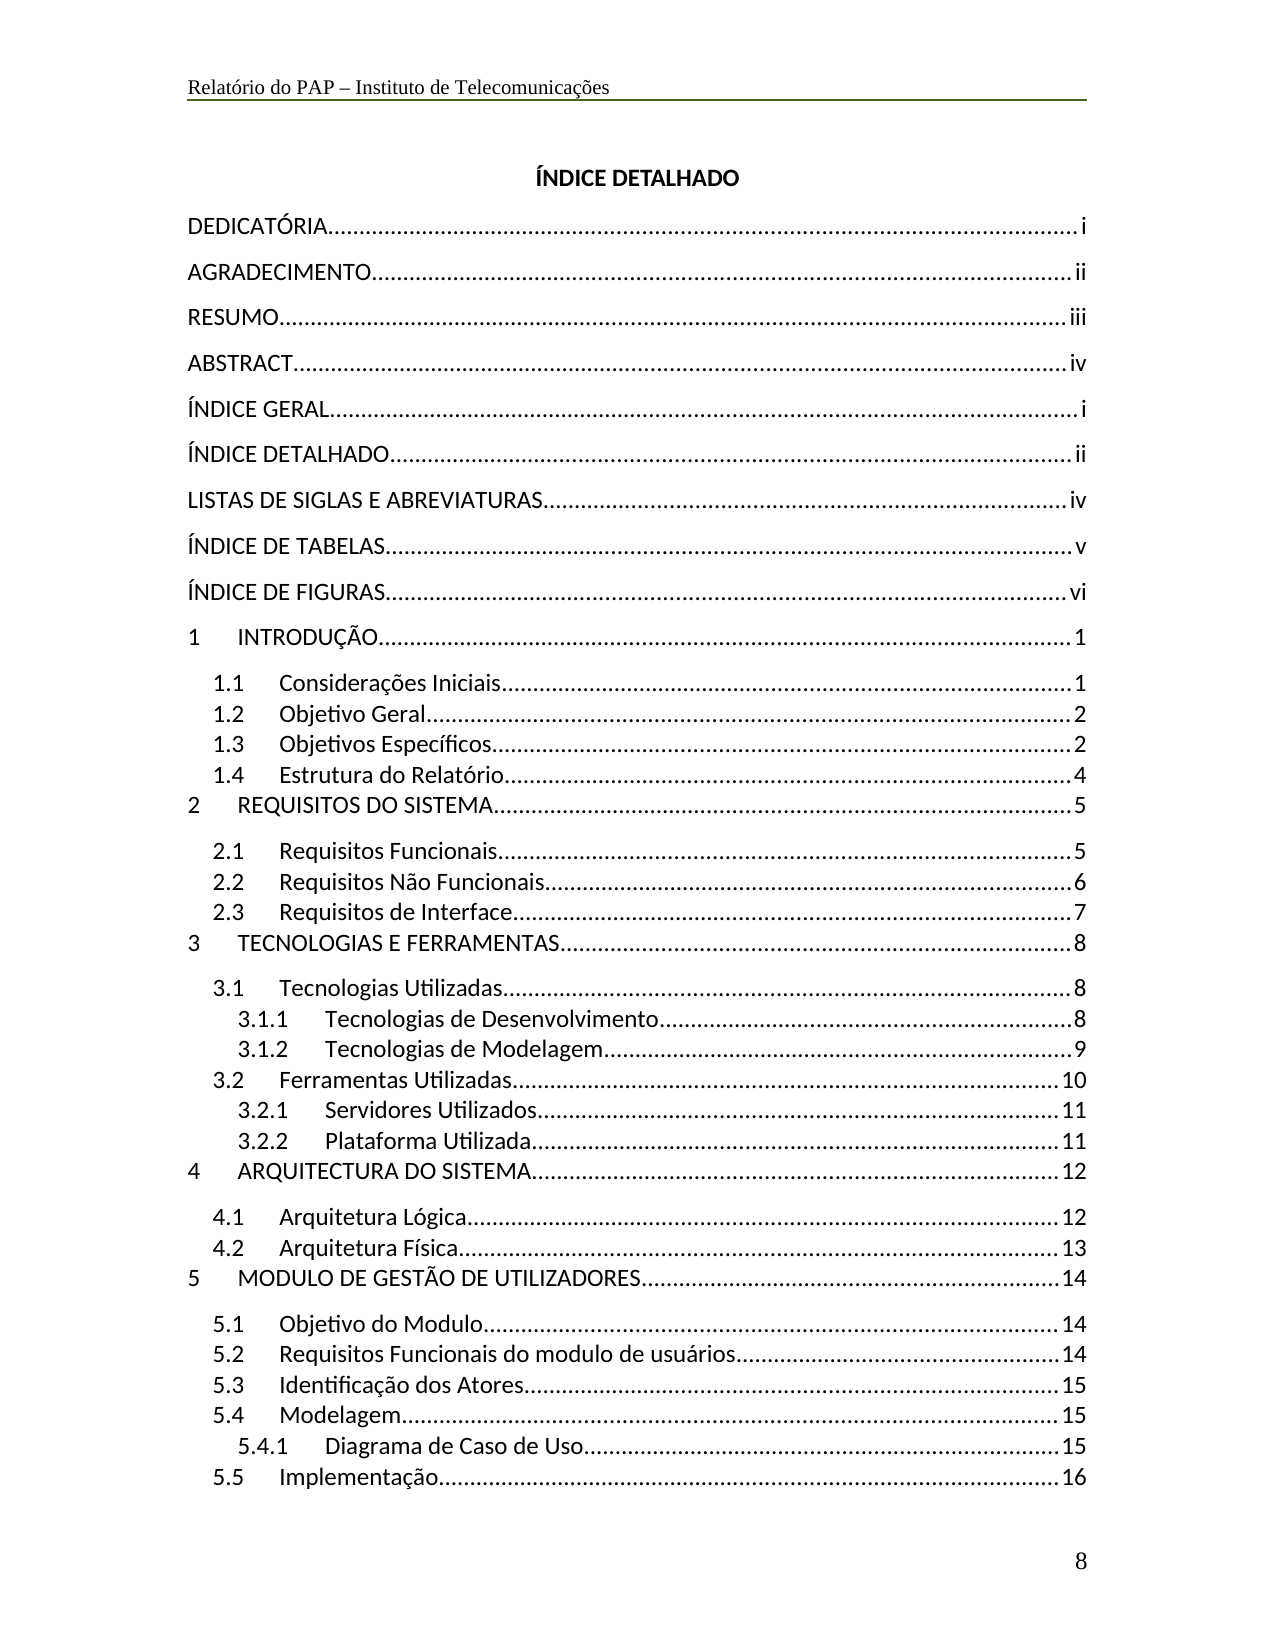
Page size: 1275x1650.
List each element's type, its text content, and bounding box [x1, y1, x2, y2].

text 5.4 Modelagem 15 [212, 1399, 1087, 1430]
text 3.1.1 Tecnologias de Desenvolvimento 8 [237, 1003, 1087, 1033]
text 3.2 Ferramentas Utilizadas 10 [212, 1064, 1087, 1094]
text ABSTRACT iv [187, 347, 1087, 378]
text 4.1 Arquitetura Lógica 12 [212, 1201, 1087, 1232]
text 3.1 Tecnologias Utilizadas 8 [212, 972, 1087, 1003]
text 5.1 Objetivo do Modulo 14 [212, 1308, 1087, 1338]
text 5.4.1 Diagrama de Caso de Uso 15 [237, 1430, 1087, 1461]
text 1.4 Estrutura do Relatório 4 [212, 759, 1087, 789]
text 4.2 Arquitetura Física 13 [212, 1232, 1087, 1262]
text 1.2 Objetivo Geral 2 [212, 698, 1087, 728]
text 2.3 Requisitos de Interface 7 [212, 896, 1087, 927]
text 5.3 Identificação dos Atores 15 [212, 1369, 1087, 1399]
text ÍNDICE DE TABELAS v [187, 530, 1087, 561]
text 2 REQUISITOS DO SISTEMA 5 [187, 789, 1087, 820]
text 3 TECNOLOGIAS E FERRAMENTAS 8 [187, 927, 1087, 957]
text 3.2.1 Servidores Utilizados 11 [237, 1094, 1087, 1125]
text RESUMO iii [187, 301, 1087, 332]
text 4 ARQUITECTURA DO SISTEMA 12 [187, 1156, 1087, 1186]
title ÍNDICE DETALHADO [187, 162, 1087, 193]
text ÍNDICE GERAL i [187, 393, 1087, 423]
text 2.2 Requisitos Não Funcionais 6 [212, 866, 1087, 896]
text 1.1 Considerações Iniciais 1 [212, 667, 1087, 698]
text 1.3 Objetivos Específicos 2 [212, 728, 1087, 759]
text DEDICATÓRIA i [187, 210, 1087, 241]
text 5.5 Implementação 16 [212, 1461, 1087, 1491]
text 5 MODULO DE GESTÃO DE UTILIZADORES 14 [187, 1262, 1087, 1293]
text 3.1.2 Tecnologias de Modelagem 9 [237, 1033, 1087, 1064]
text 1 INTRODUÇÃO 1 [187, 622, 1087, 652]
text LISTAS DE SIGLAS E ABREVIATURAS iv [187, 484, 1087, 515]
text AGRADECIMENTO ii [187, 256, 1087, 286]
text 5.2 Requisitos Funcionais do modulo de usuários 14 [212, 1338, 1087, 1369]
text ÍNDICE DETALHADO ii [187, 439, 1087, 469]
text 2.1 Requisitos Funcionais 5 [212, 835, 1087, 866]
text ÍNDICE DE FIGURAS vi [187, 576, 1087, 606]
text 3.2.2 Plataforma Utilizada 11 [237, 1125, 1087, 1156]
